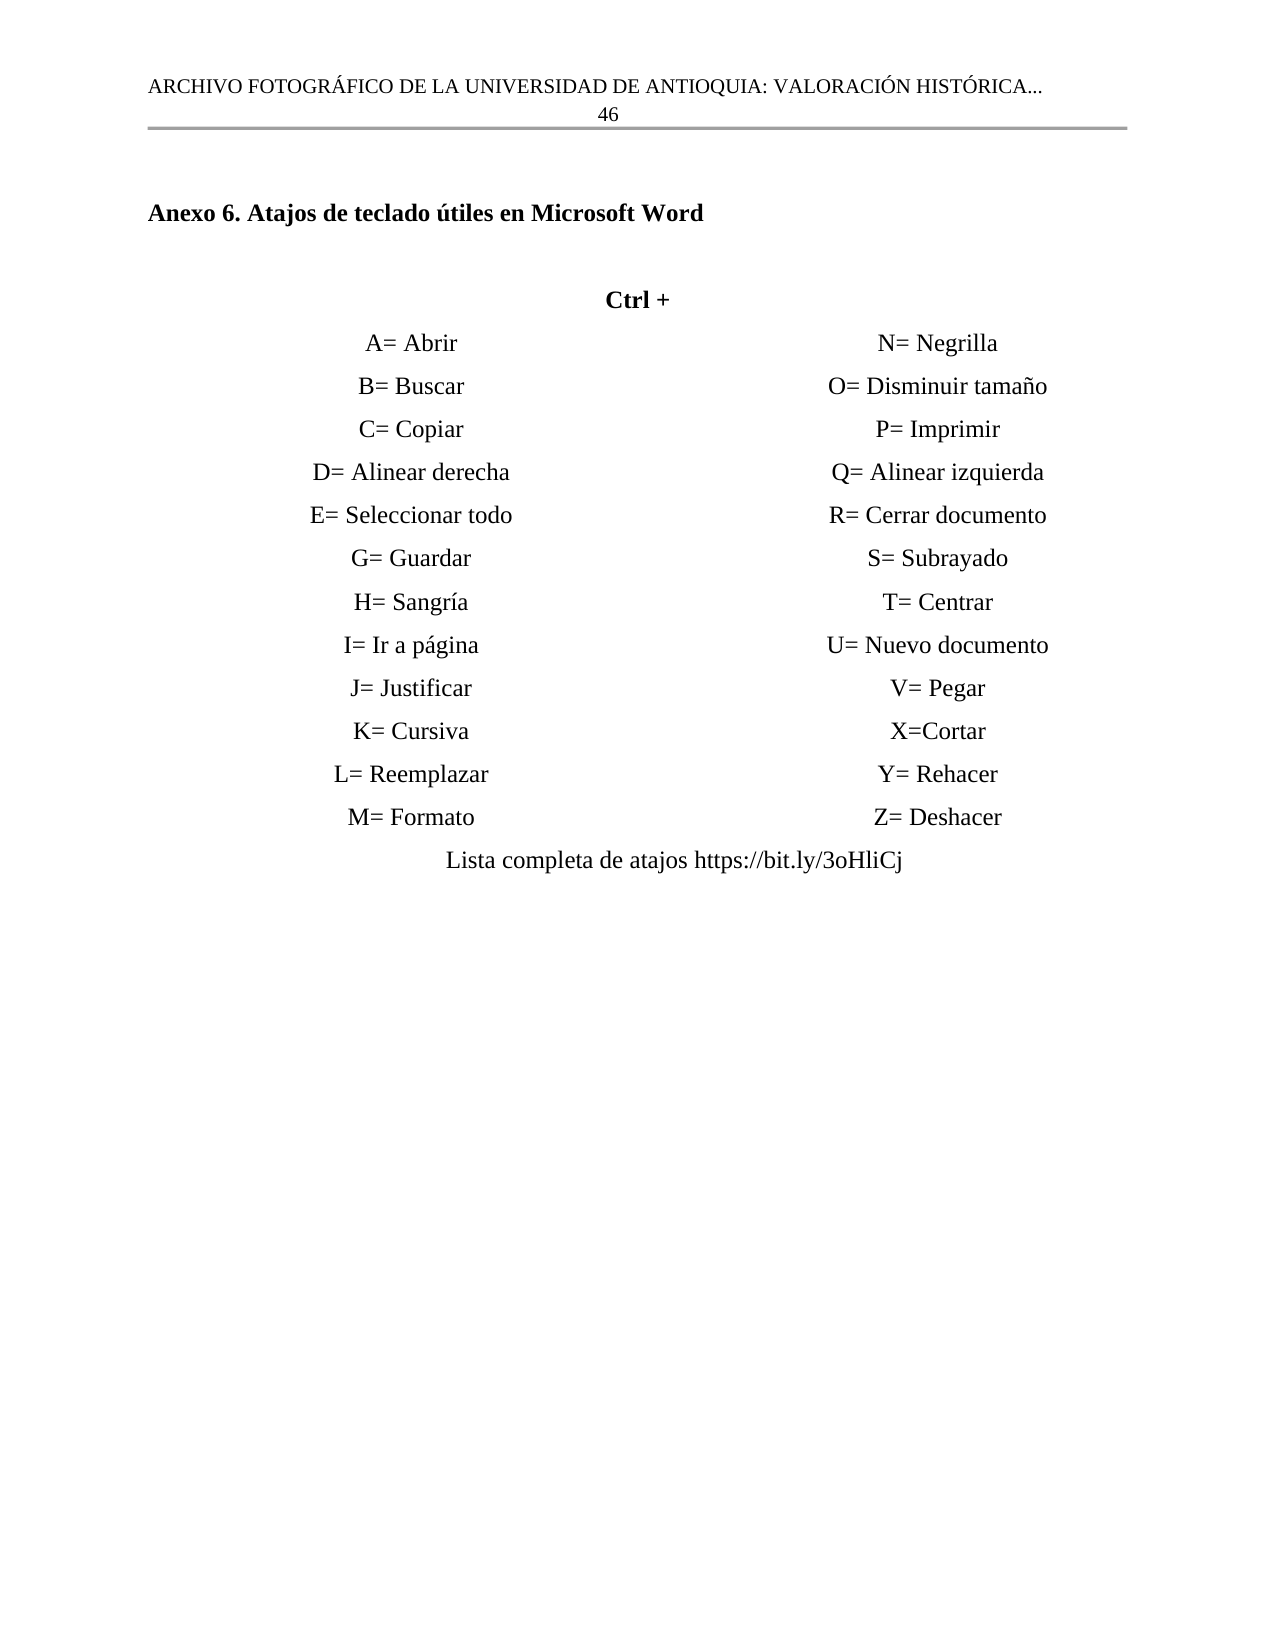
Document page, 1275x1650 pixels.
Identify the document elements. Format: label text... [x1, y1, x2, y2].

text Y= Rehacer [674, 759, 1127, 788]
text J= Justificar [148, 673, 601, 702]
text Lista completa de atajos https://bit.ly/3oHliCj [148, 845, 1127, 874]
text D= Alinear derecha [148, 457, 601, 486]
text Q= Alinear izquierda [674, 457, 1127, 486]
text N= Negrilla [674, 328, 1127, 357]
text E= Seleccionar todo [148, 500, 601, 529]
text T= Centrar [674, 587, 1127, 615]
text C= Copiar [148, 414, 601, 443]
text M= Formato [148, 802, 601, 831]
text Ctrl + [148, 285, 1127, 313]
subtitle Anexo 6. Atajos de teclado útiles en Microsoft Word [148, 198, 1127, 227]
text R= Cerrar documento [674, 500, 1127, 529]
text L= Reemplazar [148, 759, 601, 788]
text G= Guardar [148, 543, 601, 572]
text H= Sangría [148, 587, 601, 615]
text A= Abrir [148, 328, 601, 357]
text Z= Deshacer [674, 802, 1127, 831]
text S= Subrayado [674, 543, 1127, 572]
text I= Ir a página [148, 630, 601, 658]
text V= Pegar [674, 673, 1127, 702]
text X=Cortar [674, 716, 1127, 745]
text B= Buscar [148, 371, 601, 400]
text O= Disminuir tamaño [674, 371, 1127, 400]
text K= Cursiva [148, 716, 601, 745]
text U= Nuevo documento [674, 630, 1127, 658]
text P= Imprimir [674, 414, 1127, 443]
